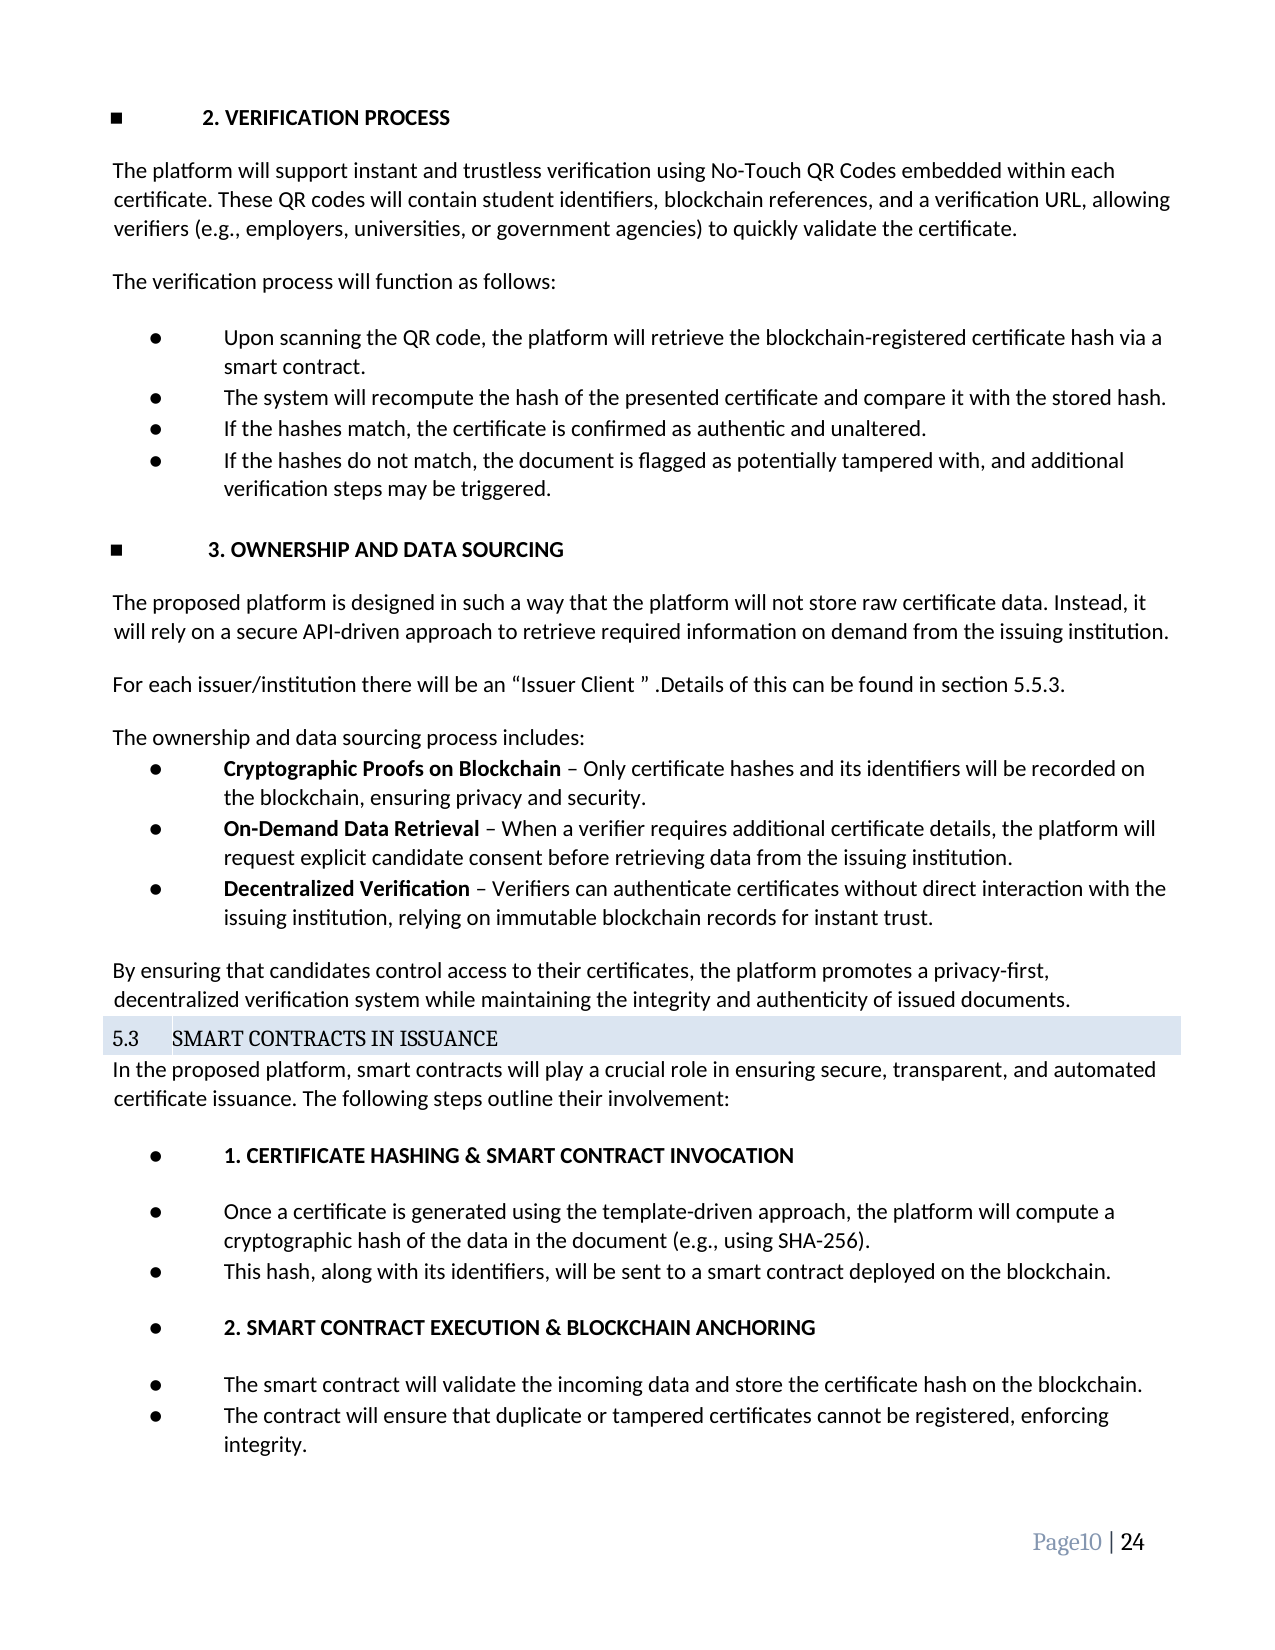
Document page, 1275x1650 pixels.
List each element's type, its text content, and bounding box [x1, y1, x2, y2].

list This hash, along with its identifiers, will be sent to a smart contract deployed on the blockchain. [148, 1257, 1173, 1285]
text ■ 2. VERIFICATION PROCESS [75, 103, 1178, 131]
text The proposed platform is designed in such a way that the platform will not store raw certificate data. Instead, it will rely on a secure API-driven approach to retrieve required information on demand from the issuing institution. [112, 588, 1173, 645]
text In the proposed platform, smart contracts will play a crucial role in ensuring secure, transparent, and automated certificate issuance. The following steps outline their involvement: [112, 1055, 1173, 1112]
list Cryptographic Proofs on Blockchain – Only certificate hashes and its identifiers will be recorded on the blockchain, ensuring privacy and security. [148, 754, 1173, 811]
list Once a certificate is generated using the template-driven approach, the platform will compute a cryptographic hash of the data in the document (e.g., using SHA-256). [148, 1197, 1173, 1254]
text The platform will support instant and trustless verification using No-Touch QR Codes embedded within each certificate. These QR codes will contain student identifiers, blockchain references, and a verification URL, allowing verifiers (e.g., employers, universities, or government agencies) to quickly validate the certificate. [112, 156, 1173, 242]
table_header 5.3 [103, 1016, 172, 1055]
list Upon scanning the QR code, the platform will retrieve the blockchain-registered certificate hash via a smart contract. [148, 323, 1173, 380]
text The verification process will function as follows: [112, 267, 1173, 295]
text For each issuer/institution there will be an “Issuer Client ” .Details of this can be found in section 5.5.3. [112, 670, 1173, 698]
text By ensuring that candidates control access to their certificates, the platform promotes a privacy-first, decentralized verification system while maintaining the integrity and authenticity of issued documents. [112, 956, 1173, 1013]
text ■ 3. OWNERSHIP AND DATA SOURCING [75, 535, 1178, 563]
text The ownership and data sourcing process includes: [112, 723, 1173, 751]
list The smart contract will validate the incoming data and store the certificate hash on the blockchain. [148, 1370, 1173, 1398]
list Decentralized Verification – Verifiers can authenticate certificates without direct interaction with the issuing institution, relying on immutable blockchain records for instant trust. [148, 874, 1173, 931]
list 1. CERTIFICATE HASHING & SMART CONTRACT INVOCATION [148, 1141, 1173, 1169]
list The system will recompute the hash of the presented certificate and compare it with the stored hash. [148, 383, 1173, 411]
list If the hashes do not match, the document is flagged as potentially tampered with, and additional verification steps may be triggered. [148, 446, 1173, 503]
list The contract will ensure that duplicate or tampered certificates cannot be registered, enforcing integrity. [148, 1401, 1173, 1458]
list 2. SMART CONTRACT EXECUTION & BLOCKCHAIN ANCHORING [148, 1313, 1173, 1342]
list On-Demand Data Retrieval – When a verifier requires additional certificate details, the platform will request explicit candidate consent before retrieving data from the issuing institution. [148, 814, 1173, 871]
table_header SMART CONTRACTS IN ISSUANCE [173, 1016, 1181, 1055]
list If the hashes match, the certificate is confirmed as authentic and unaltered. [148, 414, 1173, 442]
